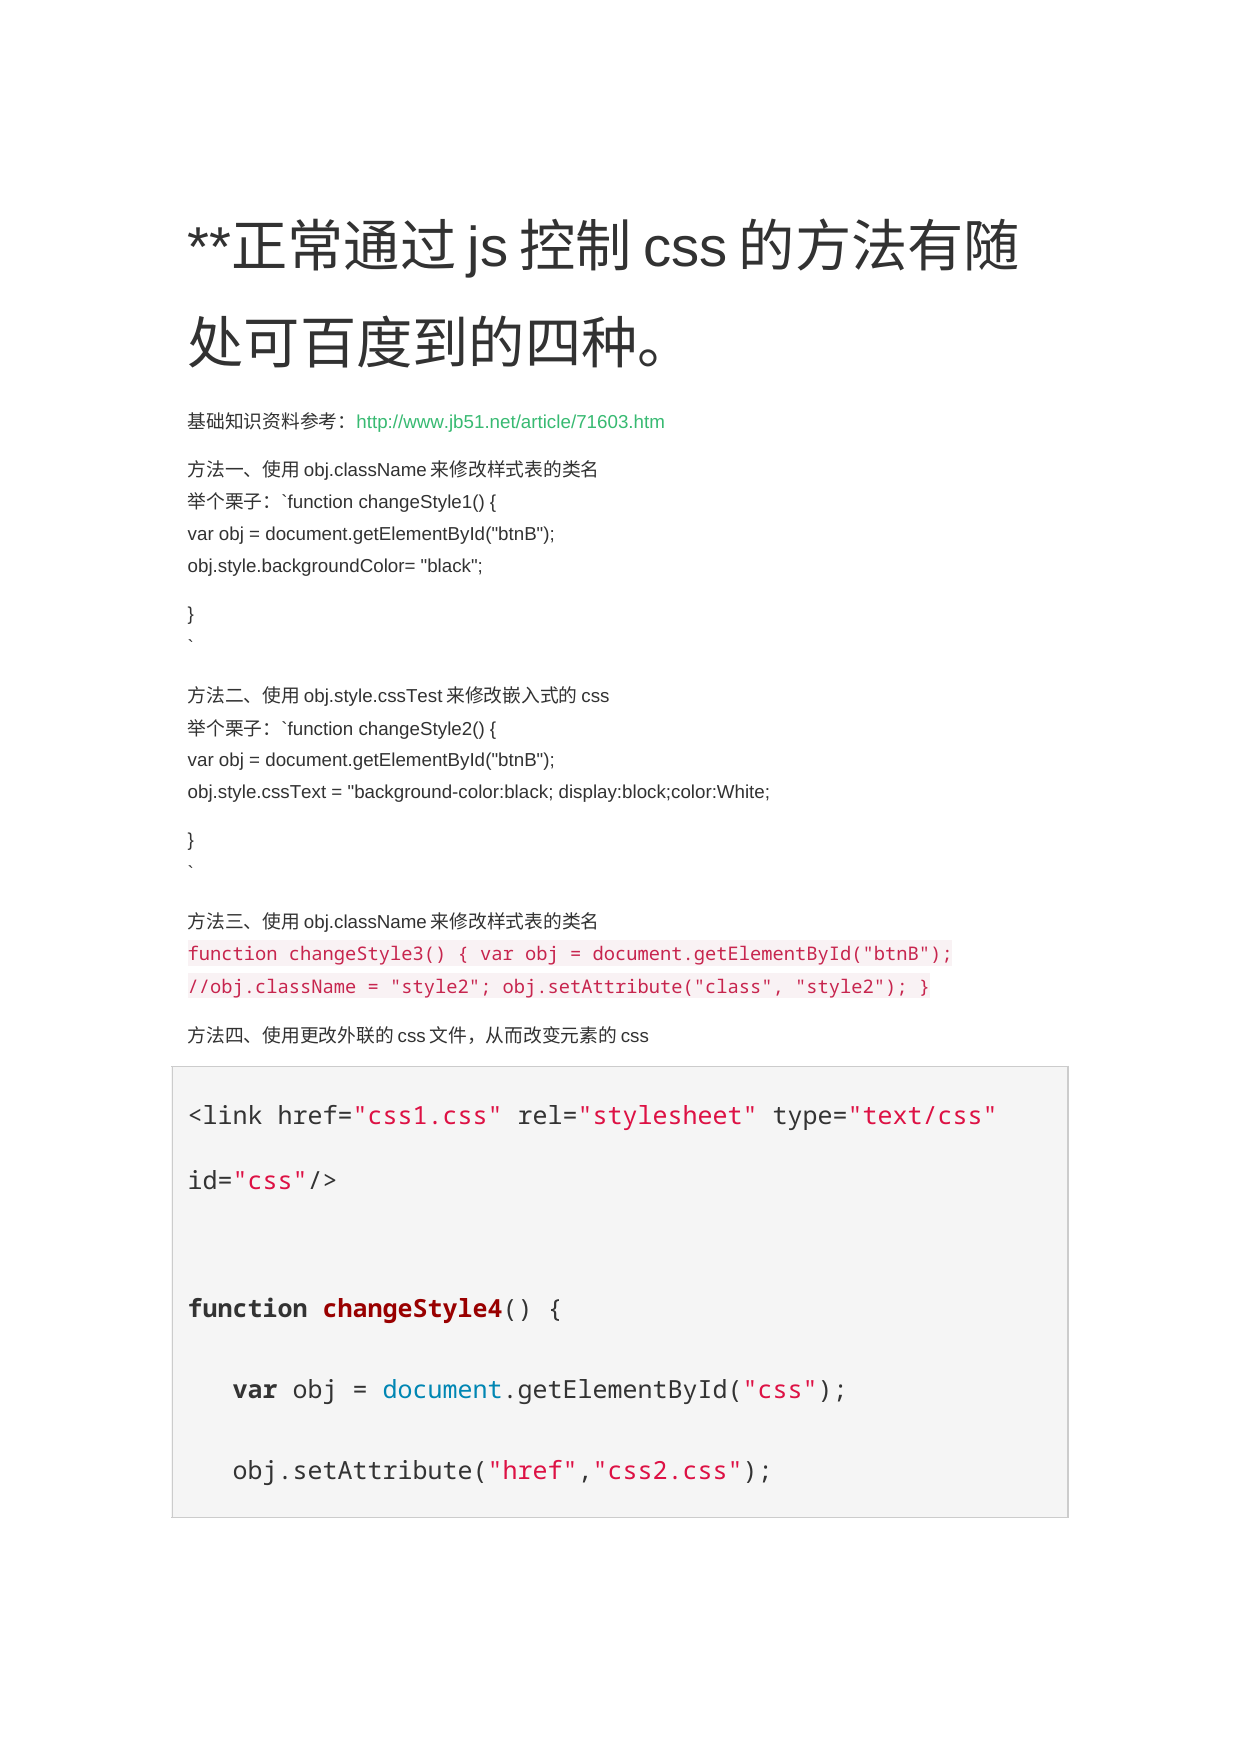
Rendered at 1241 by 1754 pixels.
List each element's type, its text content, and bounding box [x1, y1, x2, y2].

text 方法三、使用obj.className来修改样式表的类名 function changeStyle3() { var obj = document.getElementById("btnB"); //obj.className = "style2"; obj.setAttribute("class", "style2"); } [187, 904, 1053, 1002]
text function changeStyle4() { [173, 1259, 1067, 1340]
text 基础知识资料参考：http://www.jb51.net/article/71603.htm [187, 404, 1053, 436]
text 方法二、使用obj.style.cssTest来修改嵌入式的css 举个栗子：`function changeStyle2() { var obj = document.getElementById("btnB"); obj.style.cssText = "background-color:black; display:block;color:White; [187, 678, 1053, 808]
text } ` [187, 598, 1053, 663]
text <link href="css1.css" rel="stylesheet" type="text/css" id="css"/> [173, 1067, 1067, 1211]
text 方法一、使用obj.className来修改样式表的类名 举个栗子：`function changeStyle1() { var obj = document.getElementById("btnB"); obj.style.backgroundColor= "black"; [187, 452, 1053, 582]
text obj.setAttribute("href","css2.css"); [173, 1421, 1067, 1517]
text 方法四、使用更改外联的css文件，从而改变元素的css [187, 1018, 1053, 1050]
text **正常通过js控制css的方法有随处可百度到的四种。 [187, 193, 1053, 388]
text var obj = document.getElementById("css"); [173, 1340, 1067, 1421]
text } ` [187, 824, 1053, 889]
